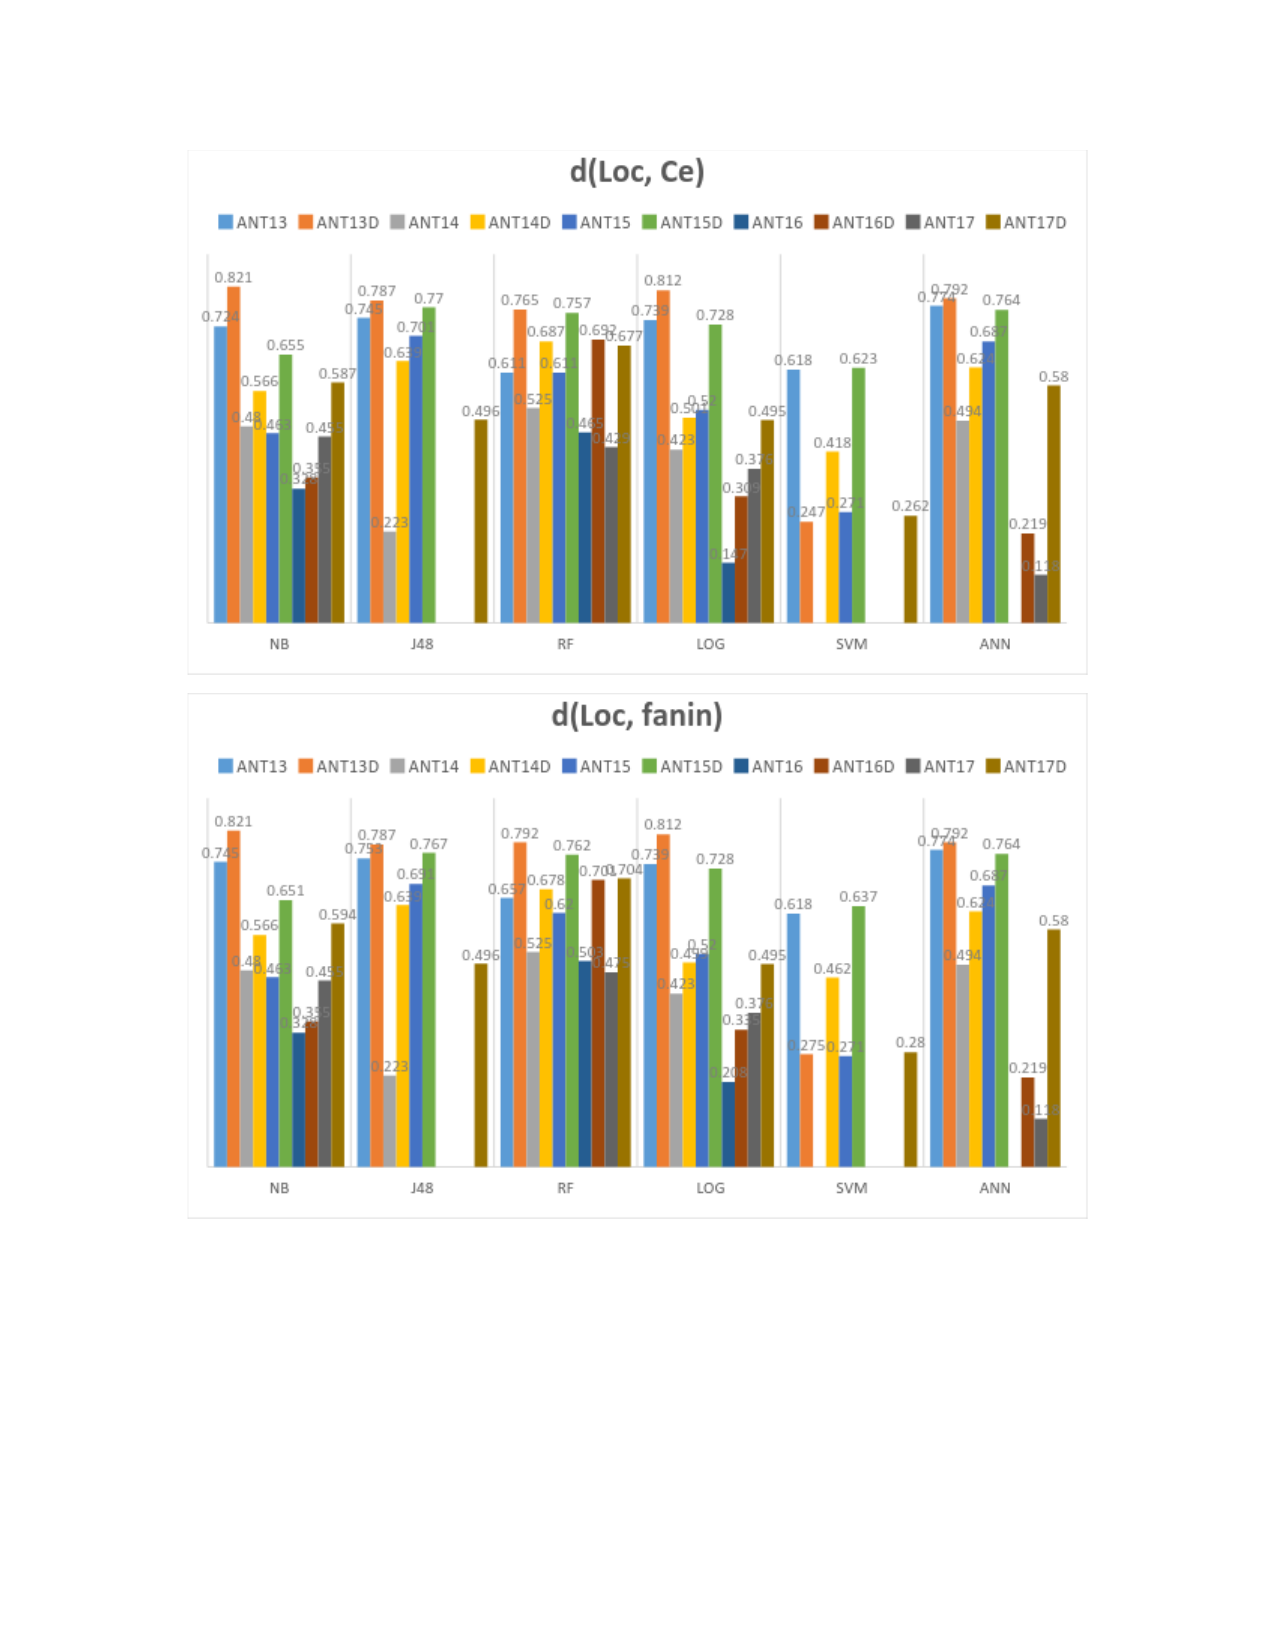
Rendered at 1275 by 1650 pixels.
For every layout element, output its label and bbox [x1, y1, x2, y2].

picture [187, 693, 1088, 1219]
picture [187, 150, 1088, 675]
